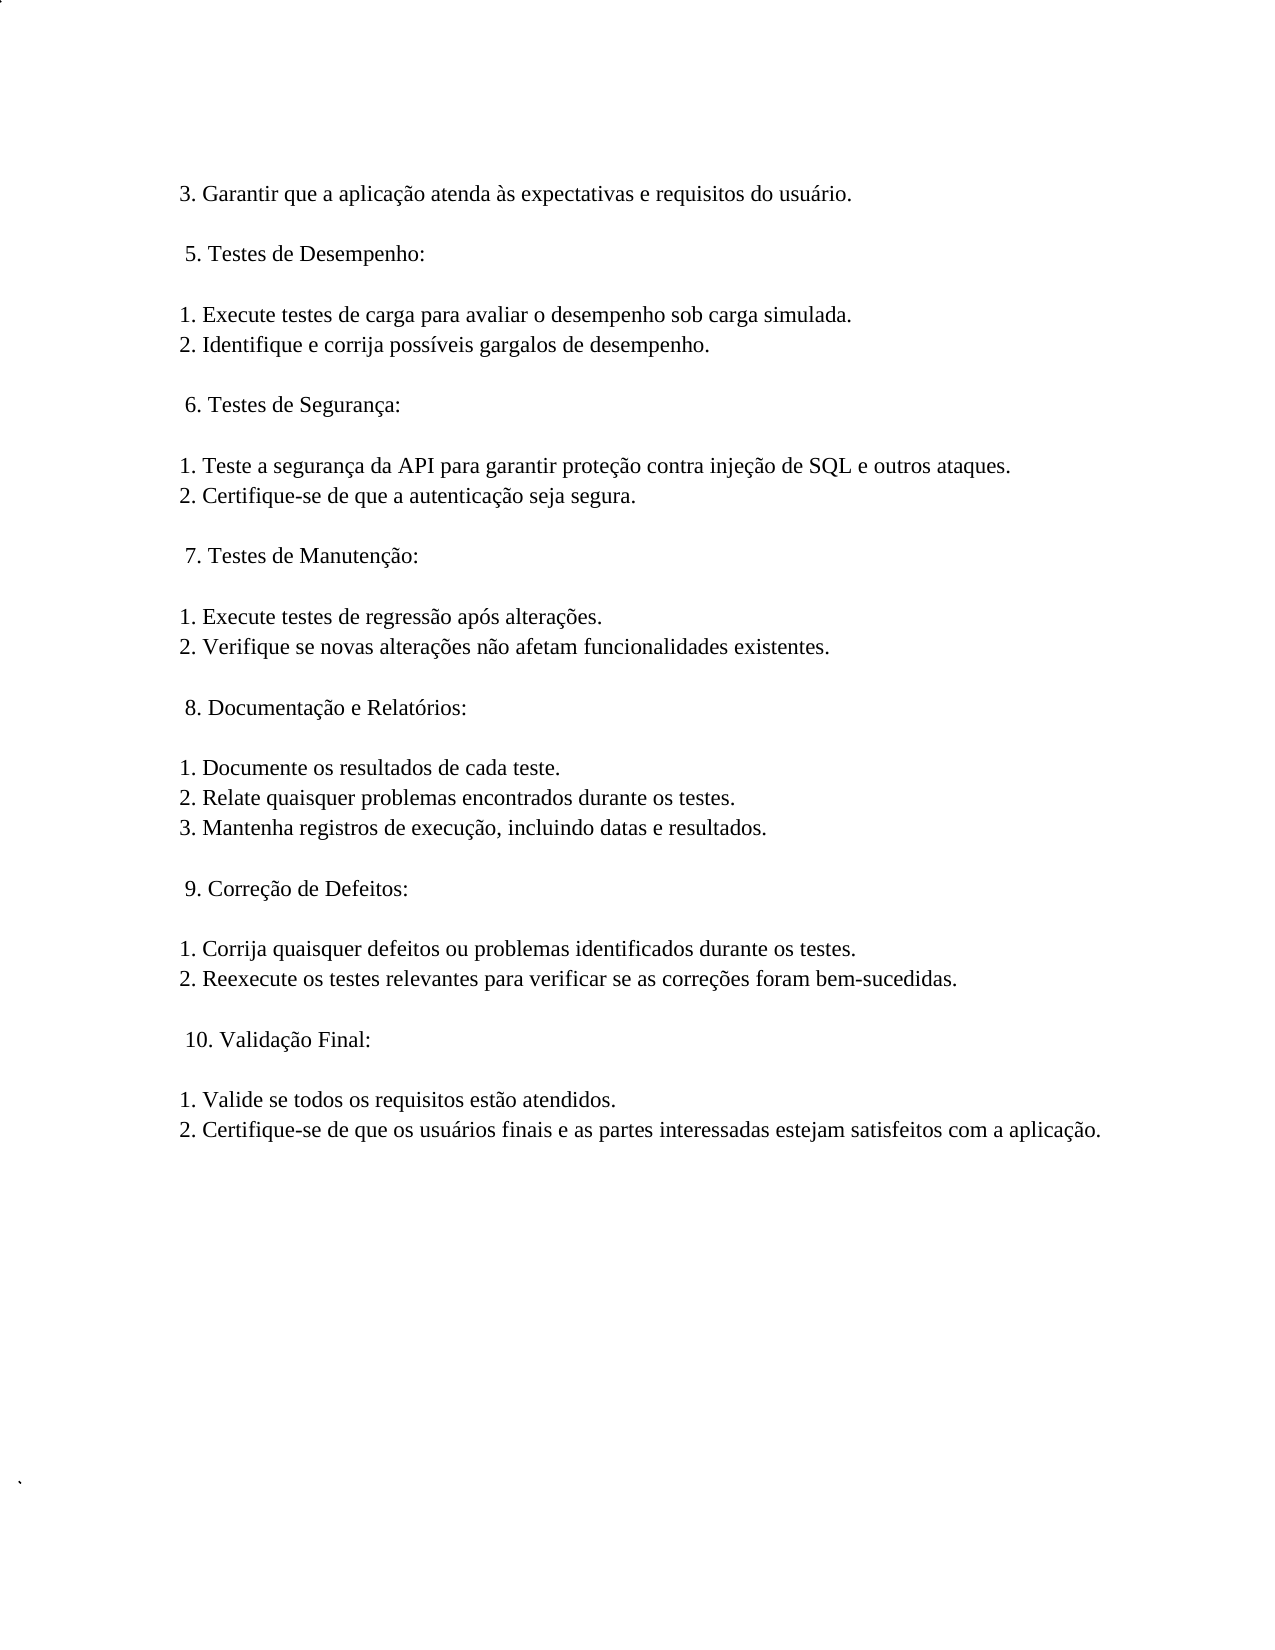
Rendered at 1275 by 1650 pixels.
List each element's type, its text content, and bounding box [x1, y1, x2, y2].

text 3. Mantenha registros de execução, incluindo datas e resultados. [179, 814, 1185, 841]
text 2. Identifique e corrija possíveis gargalos de desempenho. [179, 331, 1185, 357]
text 2. Verifique se novas alterações não afetam funcionalidades existentes. [179, 633, 1185, 659]
text 7. Testes de Manutenção: [179, 542, 1185, 569]
text 1. Execute testes de carga para avaliar o desempenho sob carga simulada. [179, 301, 1185, 327]
text 2. Certifique-se de que os usuários finais e as partes interessadas estejam satisfeitos com a aplicação. [179, 1116, 1185, 1143]
text 10. Validação Final: [179, 1026, 1185, 1052]
text 1. Execute testes de regressão após alterações. [179, 603, 1185, 629]
text 1. Corrija quaisquer defeitos ou problemas identificados durante os testes. [179, 935, 1185, 962]
text 1. Teste a segurança da API para garantir proteção contra injeção de SQL e outros ataques. [179, 452, 1185, 478]
text 2. Reexecute os testes relevantes para verificar se as correções foram bem-sucedidas. [179, 965, 1185, 992]
text 1. Documente os resultados de cada teste. [179, 754, 1185, 780]
text 2. Relate quaisquer problemas encontrados durante os testes. [179, 784, 1185, 811]
text 3. Garantir que a aplicação atenda às expectativas e requisitos do usuário. [179, 180, 1185, 206]
text 9. Correção de Defeitos: [179, 875, 1185, 901]
text 5. Testes de Desempenho: [179, 240, 1185, 267]
text 6. Testes de Segurança: [179, 391, 1185, 418]
text 8. Documentação e Relatórios: [179, 693, 1185, 720]
text 2. Certifique-se de que a autenticação seja segura. [179, 482, 1185, 508]
text 1. Valide se todos os requisitos estão atendidos. [179, 1086, 1185, 1113]
